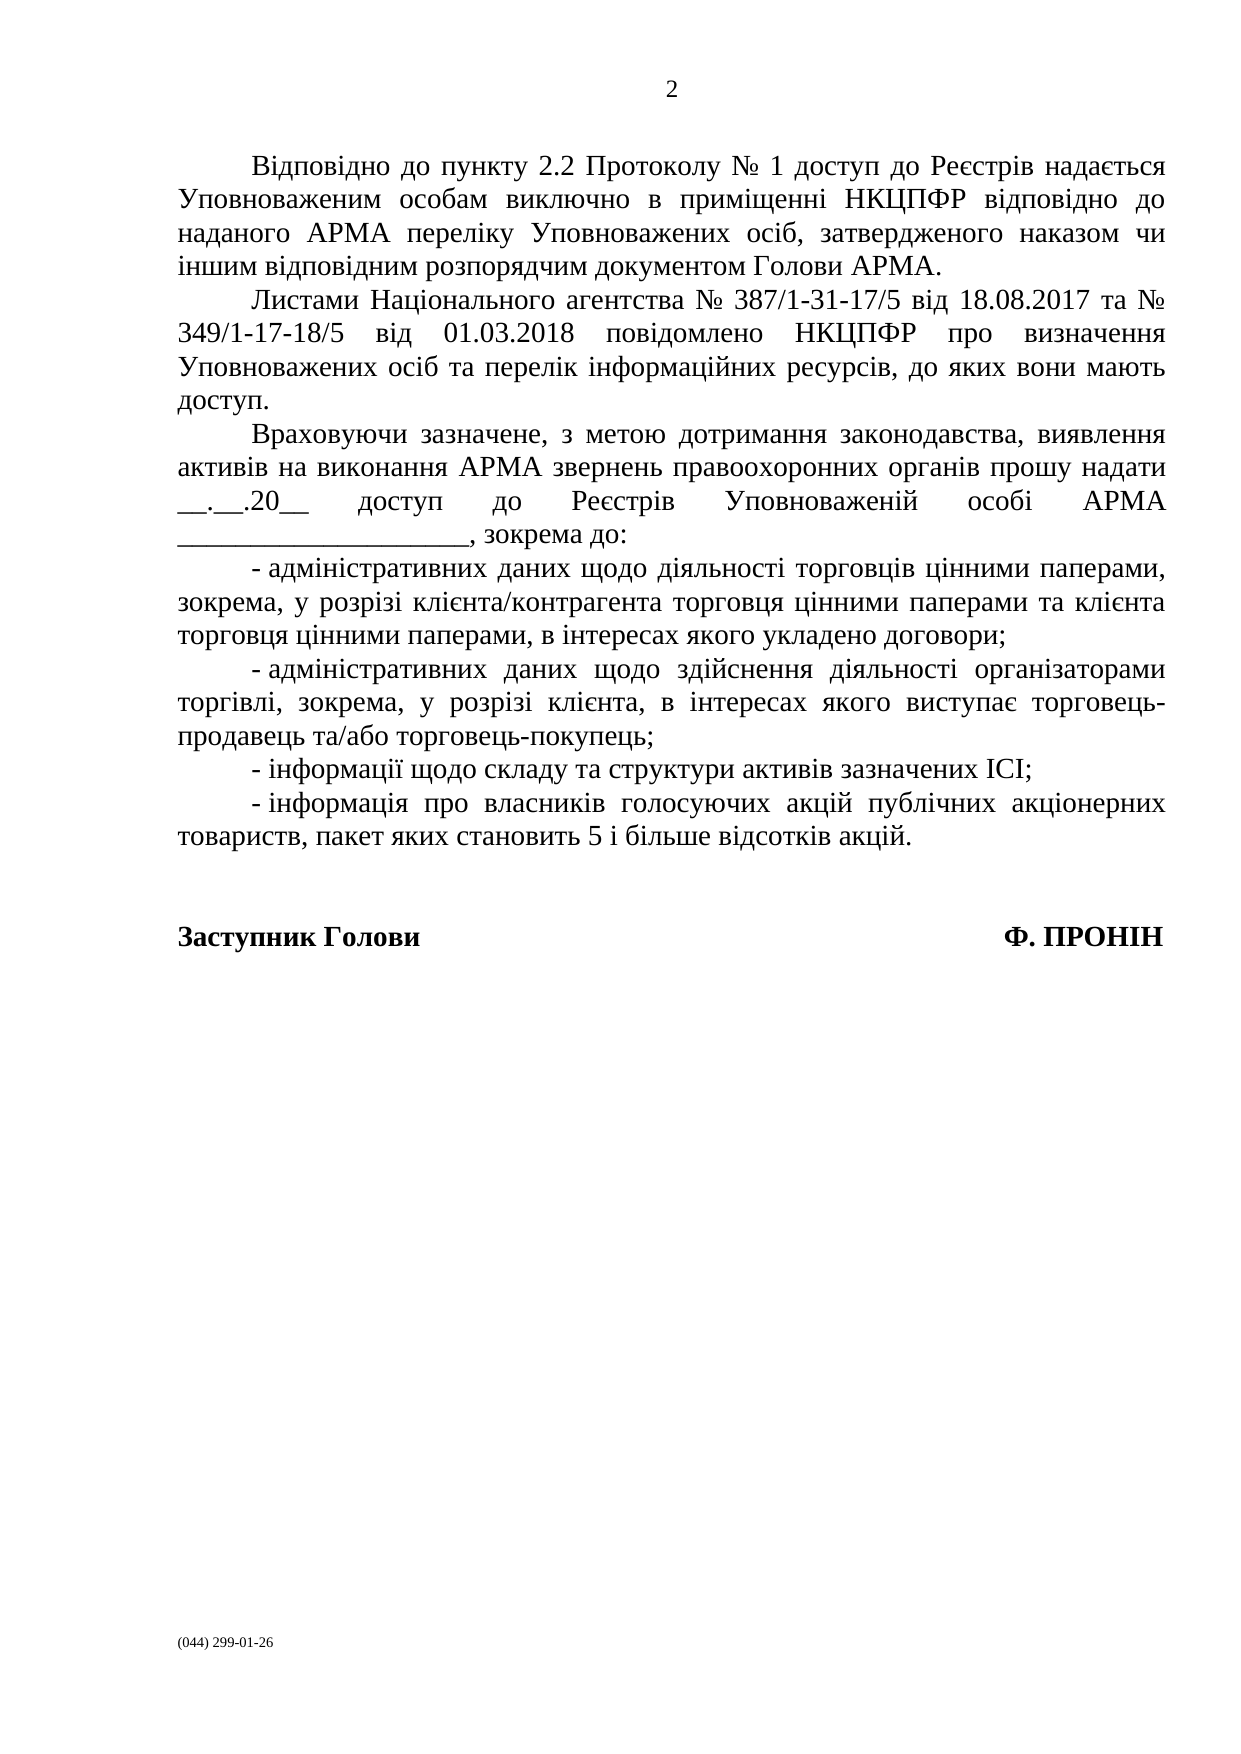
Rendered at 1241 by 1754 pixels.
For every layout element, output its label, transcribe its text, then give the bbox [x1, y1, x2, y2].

text Листами Національного агентства № 387/1-31-17/5 від 18.08.2017 та № 349/1-17-18/5 від 01.03.2018 повідомлено НКЦПФР про визначення Уповноважених осіб та перелік інформаційних ресурсів, до яких вони мають доступ. [177, 282, 1167, 416]
text Заступник Голови Ф. ПРОНІН [177, 919, 1167, 953]
text Відповідно до пункту 2.2 Протоколу № 1 доступ до Реєстрів надається Уповноваженим особам виключно в приміщенні НКЦПФР відповідно до наданого АРМА переліку Уповноважених осіб, затвердженого наказом чи іншим відповідним розпорядчим документом Голови АРМА. [177, 148, 1167, 282]
text (044) 299-01-26 [177, 1633, 1167, 1650]
text - інформація про власників голосуючих акцій публічних акціонерних товариств, пакет яких становить 5 і більше відсотків акцій. [177, 785, 1167, 852]
text - інформації щодо складу та структури активів зазначених ІСІ; [177, 751, 1167, 785]
text - адміністративних даних щодо діяльності торговців цінними паперами, зокрема, у розрізі клієнта/контрагента торговця цінними паперами та клієнта торговця цінними паперами, в інтересах якого укладено договори; [177, 550, 1167, 651]
text - адміністративних даних щодо здійснення діяльності організаторами торгівлі, зокрема, у розрізі клієнта, в інтересах якого виступає торговець-продавець та/або торговець-покупець; [177, 651, 1167, 751]
text Враховуючи зазначене, з метою дотримання законодавства, виявлення активів на виконання АРМА звернень правоохоронних органів прошу надати __.__.20__ доступ до Реєстрів Уповноваженій особі АРМА ____________________, зокрема до: [177, 416, 1167, 550]
